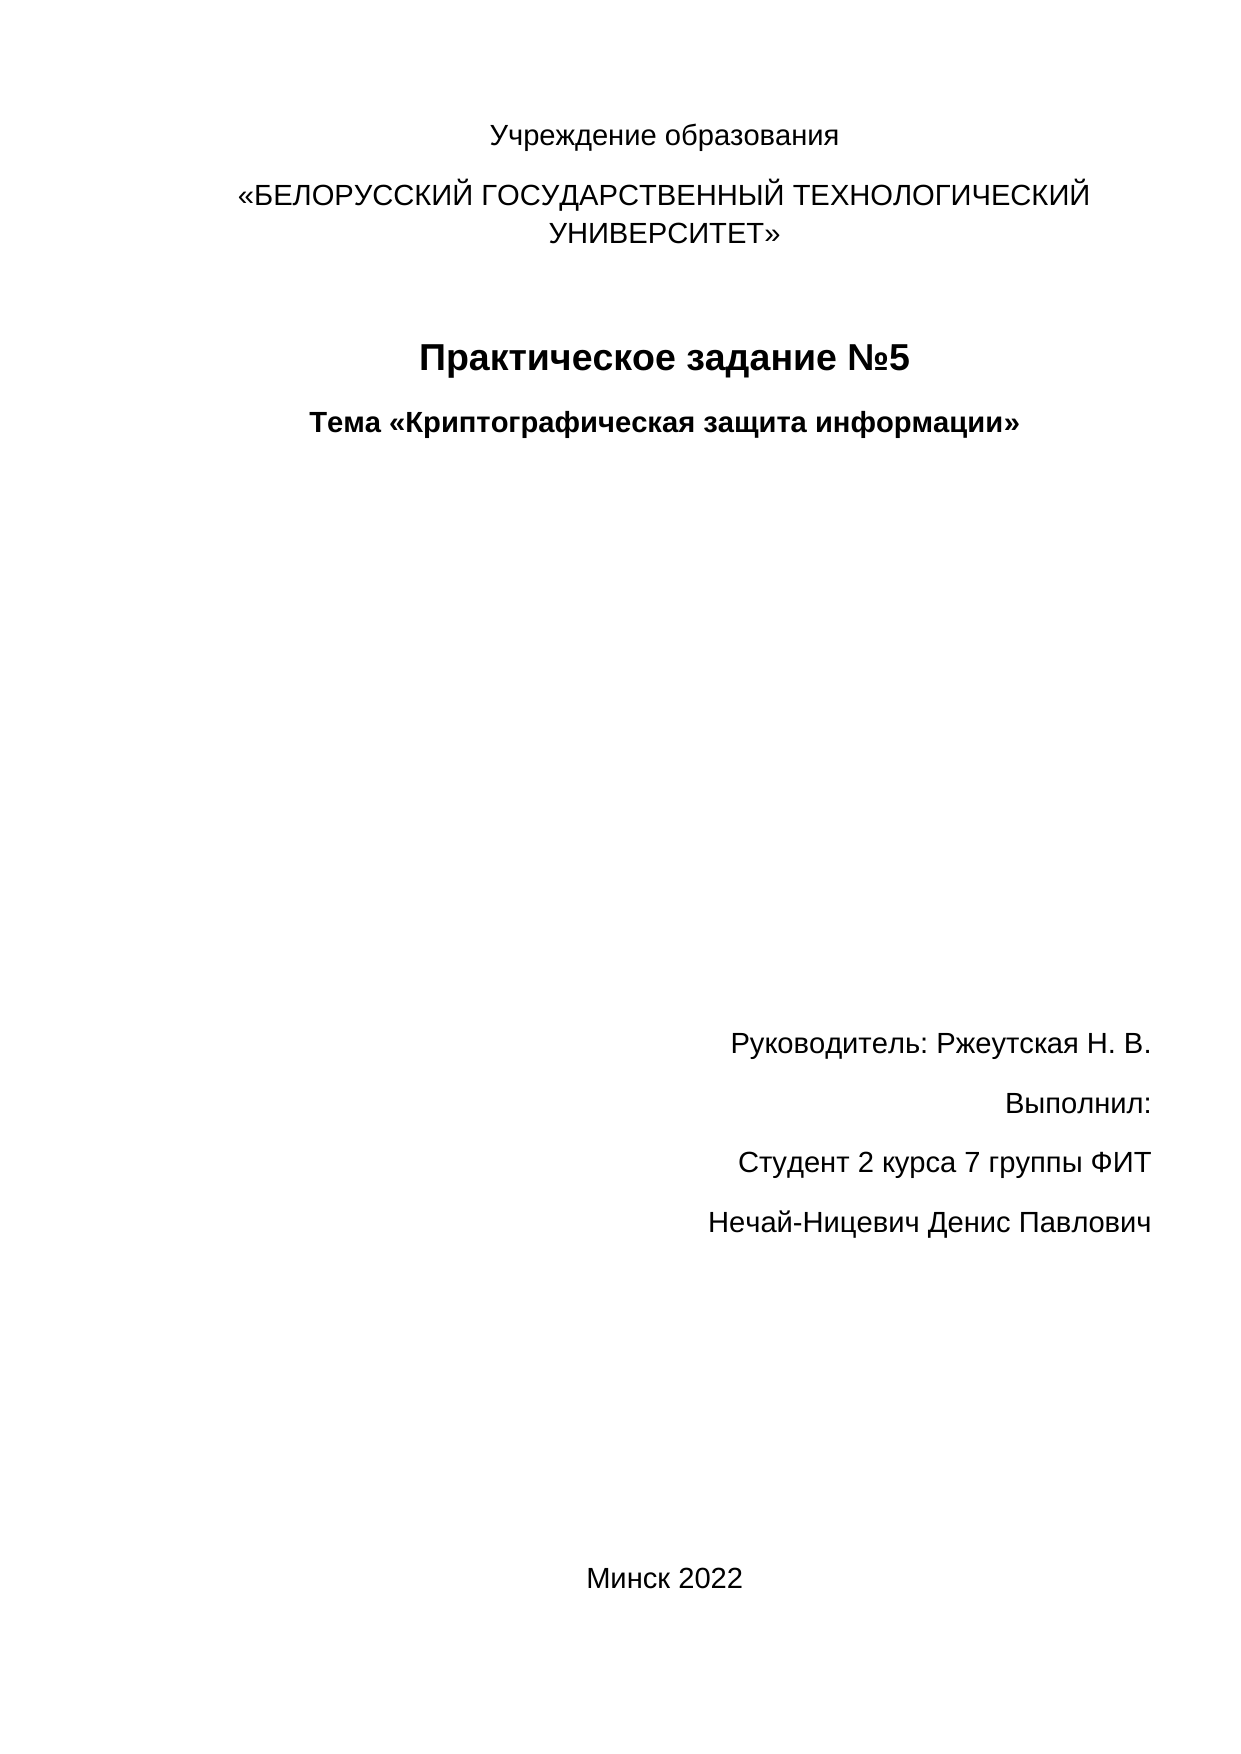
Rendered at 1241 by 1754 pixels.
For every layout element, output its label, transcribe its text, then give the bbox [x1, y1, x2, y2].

text Учреждение образования [177, 118, 1152, 152]
text Выполнил: [177, 1086, 1152, 1119]
text Минск 2022 [177, 1561, 1152, 1594]
text Нечай-Ницевич Денис Павлович [177, 1204, 1152, 1238]
text «БЕЛОРУССКИЙ ГОСУДАРСТВЕННЫЙ ТЕХНОЛОГИЧЕСКИЙ УНИВЕРСИТЕТ» [177, 177, 1152, 249]
text Тема «Криптографическая защита информации» [177, 405, 1152, 439]
text Руководитель: Ржеутская Н. В. [177, 1026, 1152, 1060]
text Практическое задание №5 [177, 335, 1152, 378]
text Студент 2 курса 7 группы ФИТ [177, 1145, 1152, 1179]
